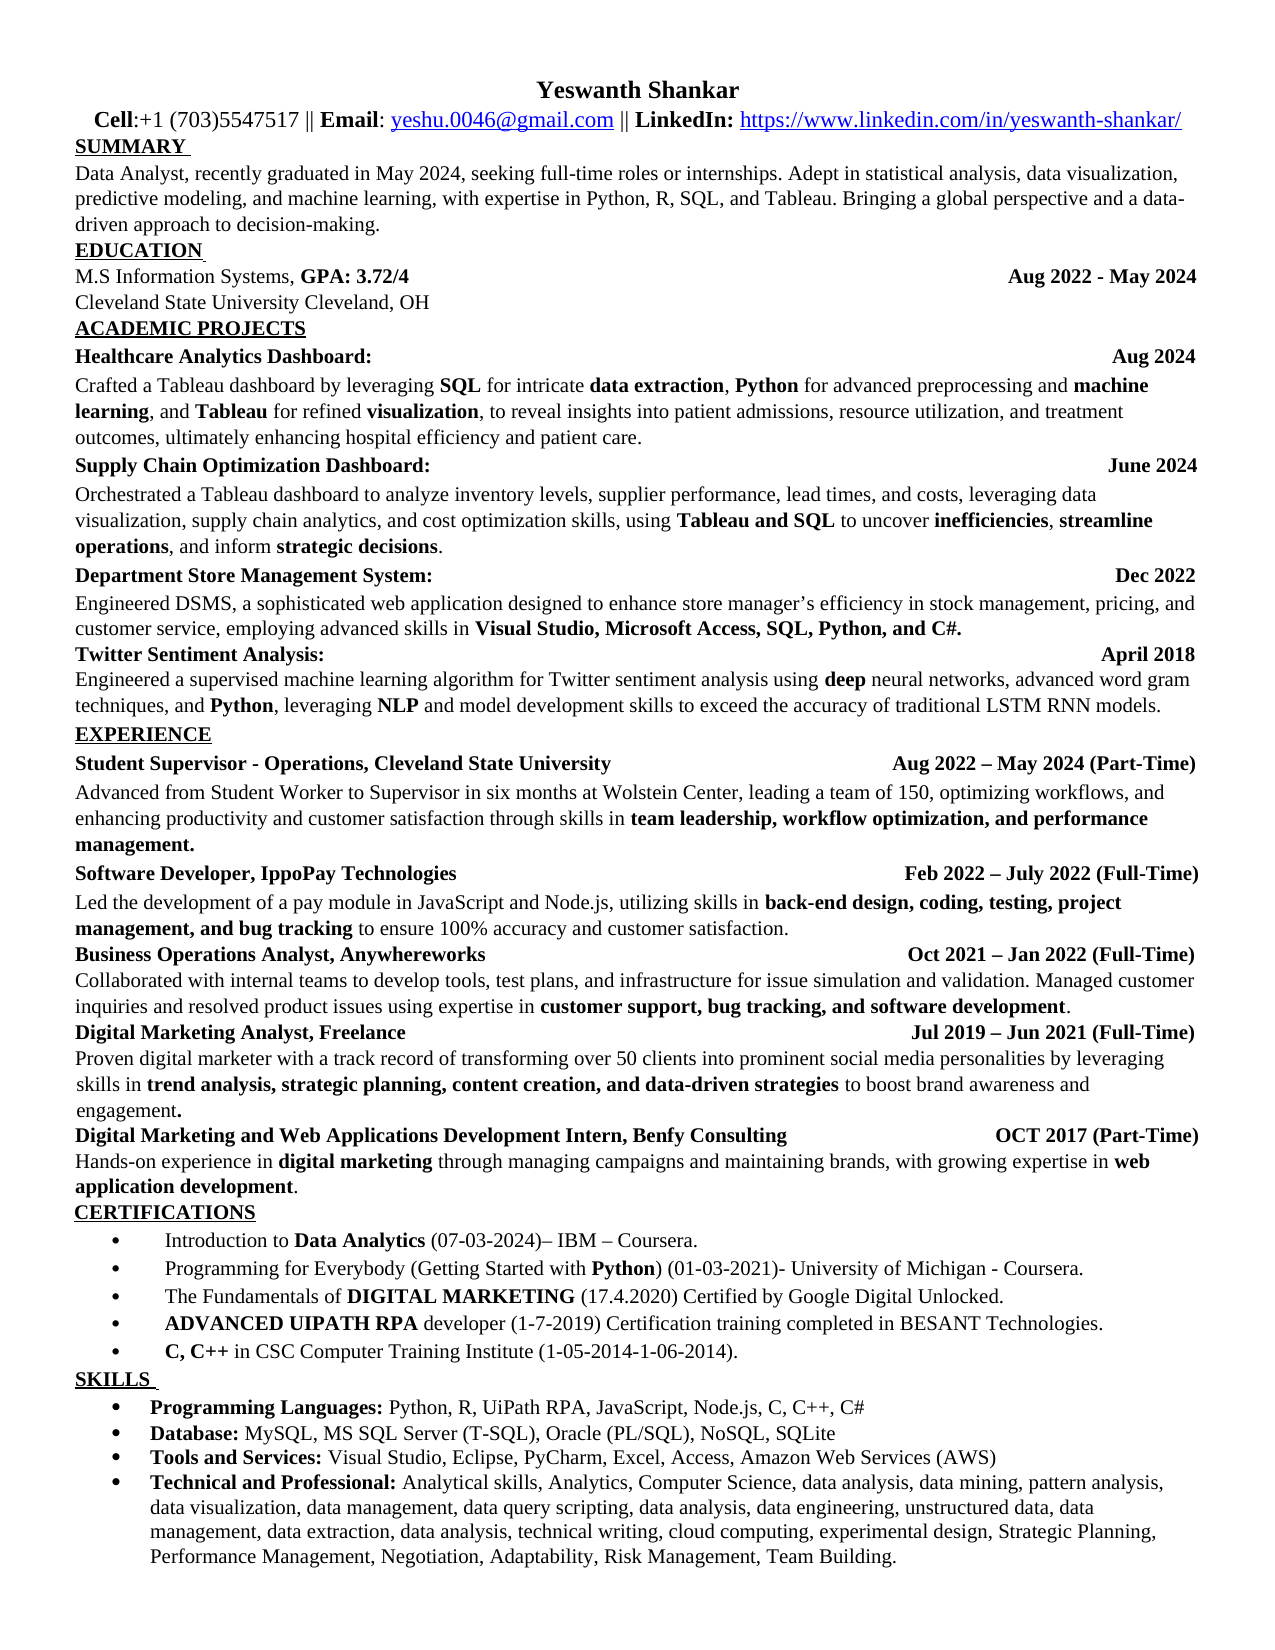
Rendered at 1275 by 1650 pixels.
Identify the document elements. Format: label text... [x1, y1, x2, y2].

subtitle EDUCATION [75, 238, 1200, 262]
subtitle Data Analyst, recently graduated in May 2024, seeking full-time roles or internships. Adept in statistical analysis, data visualization, predictive modeling, and machine learning, with expertise in Python, R, SQL, and Tableau. Bringing a global perspective and a data-driven approach to decision-making. [75, 160, 1200, 236]
list Introduction to Data Analytics (07-03-2024)– IBM – Coursera. [112, 1228, 1200, 1252]
subtitle CERTIFICATIONS [74, 1200, 1200, 1224]
text Hands-on experience in digital marketing through managing campaigns and maintaining brands, with growing expertise in web application development. [75, 1149, 1200, 1198]
text EXPERIENCE [75, 722, 1200, 746]
text Advanced from Student Worker to Supervisor in six months at Wolstein Center, leading a team of 150, optimizing workflows, and enhancing productivity and customer satisfaction through skills in team leadership, workflow optimization, and performance management. [75, 780, 1200, 856]
subtitle ACADEMIC PROJECTS [75, 316, 1200, 340]
subtitle Collaborated with internal teams to develop tools, test plans, and infrastructure for issue simulation and validation. Managed customer inquiries and resolved product issues using expertise in customer support, bug tracking, and software development. [75, 968, 1200, 1018]
list Tools and Services: Visual Studio, Eclipse, PyCharm, Excel, Access, Amazon Web Services (AWS) [112, 1445, 1200, 1469]
list The Fundamentals of DIGITAL MARKETING (17.4.2020) Certified by Google Digital Unlocked. [112, 1284, 1200, 1308]
subtitle Digital Marketing Analyst, Freelance Jul 2019 – Jun 2021 (Full-Time) [75, 1020, 1200, 1044]
list Programming for Everybody (Getting Started with Python) (01-03-2021)- University of Michigan - Coursera. [112, 1256, 1200, 1280]
list C, C++ in CSC Computer Training Institute (1-05-2014-1-06-2014). [112, 1339, 1200, 1363]
text Cleveland State University Cleveland, OH [75, 290, 1200, 314]
list Programming Languages: Python, R, UiPath RPA, JavaScript, Node.js, C, C++, C# [112, 1395, 1200, 1419]
list Technical and Professional: Analytical skills, Analytics, Computer Science, data analysis, data mining, pattern analysis, data visualization, data management, data query scripting, data analysis, data engineering, unstructured data, data management, data extraction, data analysis, technical writing, cloud computing, experimental design, Strategic Planning, Performance Management, Negotiation, Adaptability, Risk Management, Team Building. [112, 1470, 1200, 1568]
text Student Supervisor - Operations, Cleveland State University Aug 2022 – May 2024 (Part-Time) [75, 751, 1200, 775]
subtitle Business Operations Analyst, Anywhereworks Oct 2021 – Jan 2022 (Full-Time) [75, 942, 1200, 966]
text M.S Information Systems, GPA: 3.72/4 Aug 2022 - May 2024 [75, 264, 1200, 288]
text SKILLS [75, 1366, 1200, 1391]
subtitle Orchestrated a Tableau dashboard to analyze inventory levels, supplier performance, lead times, and costs, leveraging data visualization, supply chain analytics, and cost optimization skills, using Tableau and SQL to uncover inefficiencies, streamline operations, and inform strategic decisions. [75, 482, 1200, 558]
text Yeswanth Shankar [75, 75, 1200, 104]
text Engineered a supervised machine learning algorithm for Twitter sentiment analysis using deep neural networks, advanced word gram techniques, and Python, leveraging NLP and model development skills to exceed the accuracy of traditional LSTM RNN models. [75, 667, 1200, 717]
text Software Developer, IppoPay Technologies Feb 2022 – July 2022 (Full-Time) [75, 861, 1200, 885]
list Database: MySQL, MS SQL Server (T-SQL), Oracle (PL/SQL), NoSQL, SQLite [112, 1421, 1200, 1445]
list ADVANCED UIPATH RPA developer (1-7-2019) Certification training completed in BESANT Technologies. [112, 1311, 1200, 1335]
subtitle SUMMARY [75, 134, 1200, 158]
subtitle Crafted a Tableau dashboard by leveraging SQL for intricate data extraction, Python for advanced preprocessing and machine learning, and Tableau for refined visualization, to reveal insights into patient admissions, resource utilization, and treatment outcomes, ultimately enhancing hospital efficiency and patient care. [75, 373, 1200, 449]
subtitle Supply Chain Optimization Dashboard: June 2024 [75, 453, 1200, 477]
subtitle Proven digital marketer with a track record of transforming over 50 clients into prominent social media personalities by leveraging skills in trend analysis, strategic planning, content creation, and data-driven strategies to boost brand awareness and engagement. [75, 1046, 1200, 1122]
text Twitter Sentiment Analysis: April 2018 [75, 642, 1200, 666]
subtitle Healthcare Analytics Dashboard: Aug 2024 [75, 344, 1200, 368]
text Led the development of a pay module in JavaScript and Node.js, utilizing skills in back-end design, coding, testing, project management, and bug tracking to ensure 100% accuracy and customer satisfaction. [75, 890, 1200, 940]
text Cell:+1 (703)5547517 || Email: yeshu.0046@gmail.com || LinkedIn: https://www.linkedin.com/in/yeswanth-shankar/ [75, 106, 1200, 132]
text Engineered DSMS, a sophisticated web application designed to enhance store manager’s efficiency in stock management, pricing, and customer service, employing advanced skills in Visual Studio, Microsoft Access, SQL, Python, and C#. [75, 591, 1200, 640]
subtitle Digital Marketing and Web Applications Development Intern, Benfy Consulting OCT 2017 (Part-Time) [75, 1123, 1200, 1147]
subtitle Department Store Management System: Dec 2022 [75, 563, 1200, 587]
